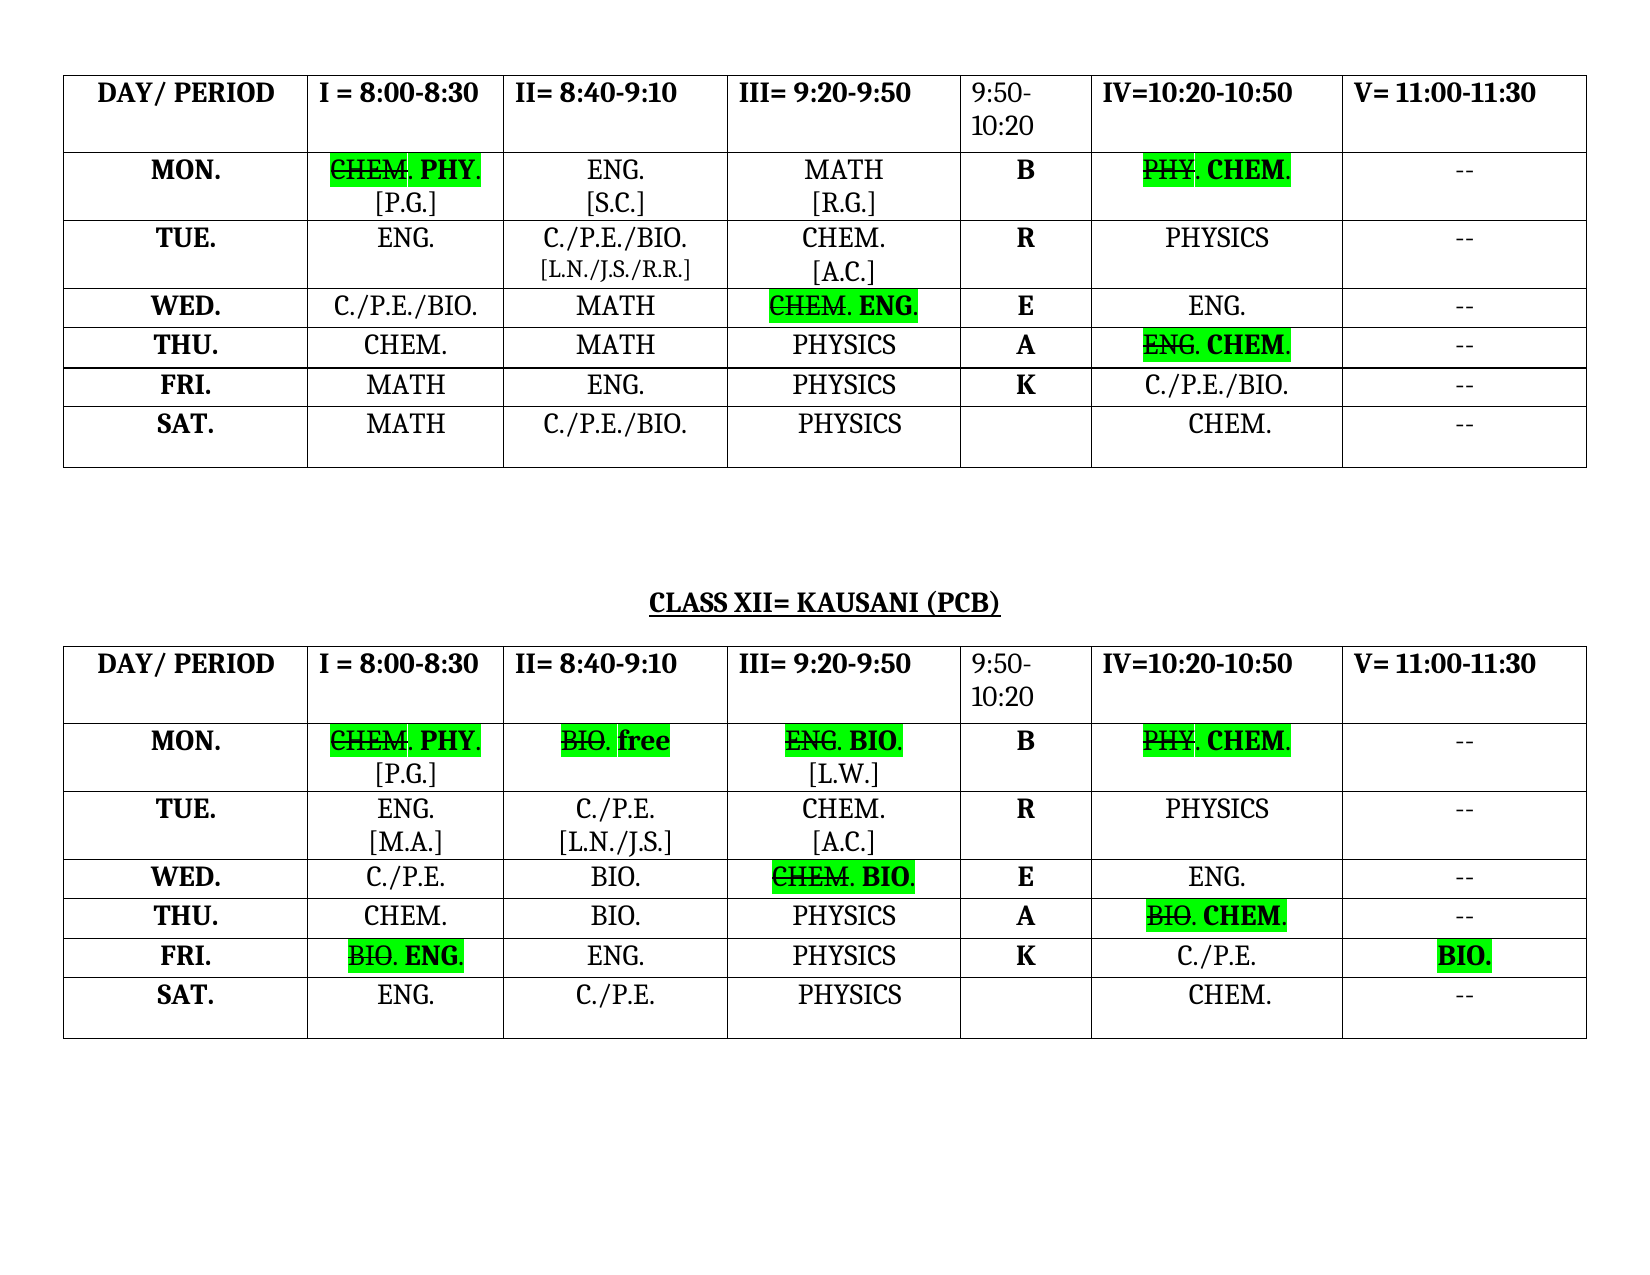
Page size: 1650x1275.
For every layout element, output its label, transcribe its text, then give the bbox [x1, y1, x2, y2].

table_cell BIO. CHEM. [1092, 899, 1342, 938]
table_cell SAT. [64, 978, 307, 1037]
table_cell MON. [64, 153, 307, 220]
table_cell ENG. [504, 369, 727, 406]
table_header I = 8:00-8:30 [308, 76, 503, 152]
table_cell TUE. [64, 221, 307, 288]
table_cell MATH [R.G.] [728, 153, 960, 220]
table_cell BIO. [504, 899, 727, 938]
table_cell ENG. [1092, 860, 1342, 898]
table_cell CHEM. [308, 899, 503, 938]
table_cell PHYSICS [728, 939, 960, 977]
table_cell FRI. [64, 369, 307, 406]
table_cell PHYSICS [728, 328, 960, 367]
table_cell BIO. [504, 860, 727, 898]
table_header IV=10:20-10:50 [1092, 647, 1342, 723]
table_cell -- [1343, 369, 1586, 406]
table_cell C./P.E./BIO. [1092, 369, 1342, 406]
table_cell K [961, 369, 1091, 406]
table_cell -- [1343, 407, 1586, 467]
table_cell MATH [308, 369, 503, 406]
table_cell -- [1343, 221, 1586, 288]
table_header DAY/ PERIOD [64, 647, 307, 723]
table_cell THU. [64, 328, 307, 367]
table_cell SAT. [64, 407, 307, 467]
table_cell PHY. CHEM. [1092, 153, 1342, 220]
table_cell ENG. [504, 939, 727, 977]
table_cell PHYSICS [1092, 792, 1342, 859]
table_header III= 9:20-9:50 [728, 647, 960, 723]
table_cell C./P.E. [504, 978, 727, 1037]
table_cell ENG. [308, 221, 503, 288]
table_cell MATH [308, 407, 503, 467]
table_cell MON. [64, 724, 307, 791]
table_cell E [961, 860, 1091, 898]
table_cell CHEM. PHY. [P.G.] [308, 724, 503, 791]
table_cell MATH [504, 289, 727, 327]
table_cell A [961, 899, 1091, 938]
table_cell A [961, 328, 1091, 367]
table_cell C./P.E. [308, 860, 503, 898]
table_header II= 8:40-9:10 [504, 647, 727, 723]
table_cell MATH [504, 328, 727, 367]
table_cell C./P.E./BIO. [308, 289, 503, 327]
table_cell R [961, 221, 1091, 288]
table_cell B [961, 153, 1091, 220]
table_cell ENG. [S.C.] [504, 153, 727, 220]
table_cell -- [1343, 328, 1586, 367]
table_cell PHY. CHEM. [1092, 724, 1342, 791]
table_cell BIO. free [504, 724, 727, 791]
table_cell ENG. BIO. [L.W.] [728, 724, 960, 791]
table_cell BIO. ENG. [308, 939, 503, 977]
table_cell -- [1343, 153, 1586, 220]
table_header III= 9:20-9:50 [728, 76, 960, 152]
table_cell WED. [64, 860, 307, 898]
table_cell FRI. [64, 939, 307, 977]
table_cell TUE. [64, 792, 307, 859]
table_header II= 8:40-9:10 [504, 76, 727, 152]
table_cell CHEM. [A.C.] [728, 792, 960, 859]
table_cell PHYSICS [728, 407, 960, 467]
table_cell PHYSICS [728, 369, 960, 406]
table_cell -- [1343, 792, 1586, 859]
table_header V= 11:00-11:30 [1343, 76, 1586, 152]
table_cell CHEM. [308, 328, 503, 367]
table_cell C./P.E. [L.N./J.S.] [504, 792, 727, 859]
table_cell -- [1343, 724, 1586, 791]
table_cell C./P.E. [1092, 939, 1342, 977]
table_cell C./P.E./BIO. [L.N./J.S./R.R.] [504, 221, 727, 288]
table_cell CHEM. PHY. [P.G.] [308, 153, 503, 220]
table_cell R [961, 792, 1091, 859]
table_cell ENG. CHEM. [1092, 328, 1342, 367]
table_cell CHEM. [A.C.] [728, 221, 960, 288]
table_cell -- [1343, 289, 1586, 327]
table_header IV=10:20-10:50 [1092, 76, 1342, 152]
table_cell ENG. [308, 978, 503, 1037]
table_cell K [961, 939, 1091, 977]
table_header V= 11:00-11:30 [1343, 647, 1586, 723]
table_cell CHEM. ENG. [728, 289, 960, 327]
table_cell B [961, 724, 1091, 791]
table_cell PHYSICS [728, 899, 960, 938]
table_cell -- [1343, 899, 1586, 938]
table_cell E [961, 289, 1091, 327]
table_cell PHYSICS [728, 978, 960, 1037]
table_cell CHEM. BIO. [728, 860, 960, 898]
table_header 9:50-10:20 [961, 647, 1091, 723]
table_cell -- [1343, 860, 1586, 898]
table_cell BIO. [1343, 939, 1586, 977]
table_header DAY/ PERIOD [64, 76, 307, 152]
table_cell C./P.E./BIO. [504, 407, 727, 467]
table_header I = 8:00-8:30 [308, 647, 503, 723]
table_cell ENG. [1092, 289, 1342, 327]
table_cell ENG. [M.A.] [308, 792, 503, 859]
table_cell CHEM. [1092, 407, 1342, 467]
text CLASS XII= KAUSANI (PCB) [75, 586, 1575, 620]
table_cell -- [1343, 978, 1586, 1037]
table_header 9:50-10:20 [961, 76, 1091, 152]
table_cell [961, 407, 1091, 467]
table_cell CHEM. [1092, 978, 1342, 1037]
table_cell [961, 978, 1091, 1037]
table_cell THU. [64, 899, 307, 938]
table_cell WED. [64, 289, 307, 327]
table_cell PHYSICS [1092, 221, 1342, 288]
